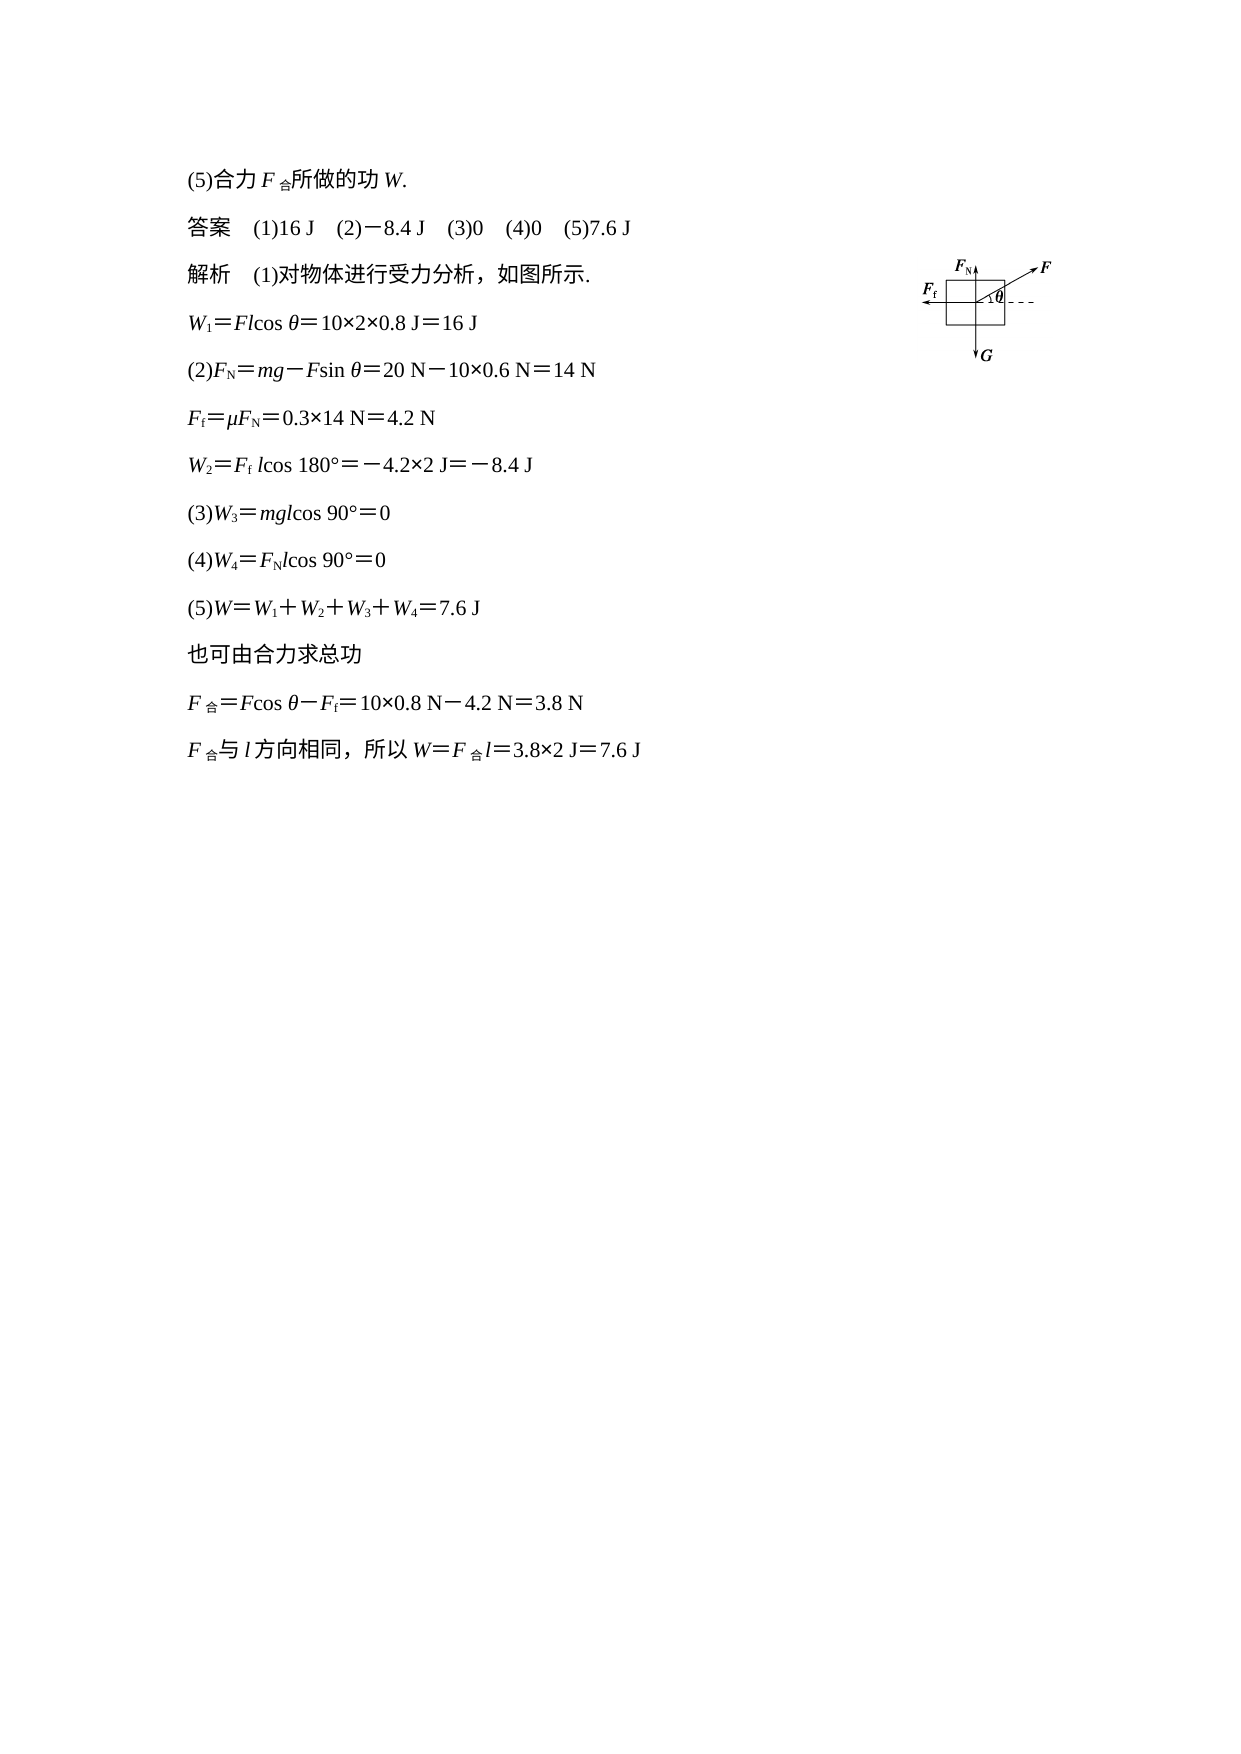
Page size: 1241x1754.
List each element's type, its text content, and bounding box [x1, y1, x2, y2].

text F合与l方向相同，所以W＝F合l＝3.8×2 J＝7.6 J [187, 732, 1053, 764]
picture [917, 257, 1053, 364]
text (5)合力F合所做的功W. [187, 162, 1053, 194]
text (4)W4＝FNlcos 90°＝0 [187, 542, 1053, 574]
text F合＝Fcos θ－Ff＝10×0.8 N－4.2 N＝3.8 N [187, 685, 1053, 717]
text 也可由合力求总功 [187, 637, 1053, 669]
text W2＝Ff lcos 180°＝－4.2×2 J＝－8.4 J [187, 447, 1053, 479]
text (3)W3＝mglcos 90°＝0 [187, 495, 1053, 527]
text 答案 (1)16 J (2)－8.4 J (3)0 (4)0 (5)7.6 J [187, 209, 1053, 241]
text Ff＝μFN＝0.3×14 N＝4.2 N [187, 400, 1053, 431]
text W1＝Flcos θ＝10×2×0.8 J＝16 J [187, 304, 917, 336]
text (5)W＝W1＋W2＋W3＋W4＝7.6 J [187, 590, 1053, 622]
text 解析 (1)对物体进行受力分析，如图所示. [187, 257, 917, 289]
text (2)FN＝mg－Fsin θ＝20 N－10×0.6 N＝14 N [187, 352, 1053, 384]
